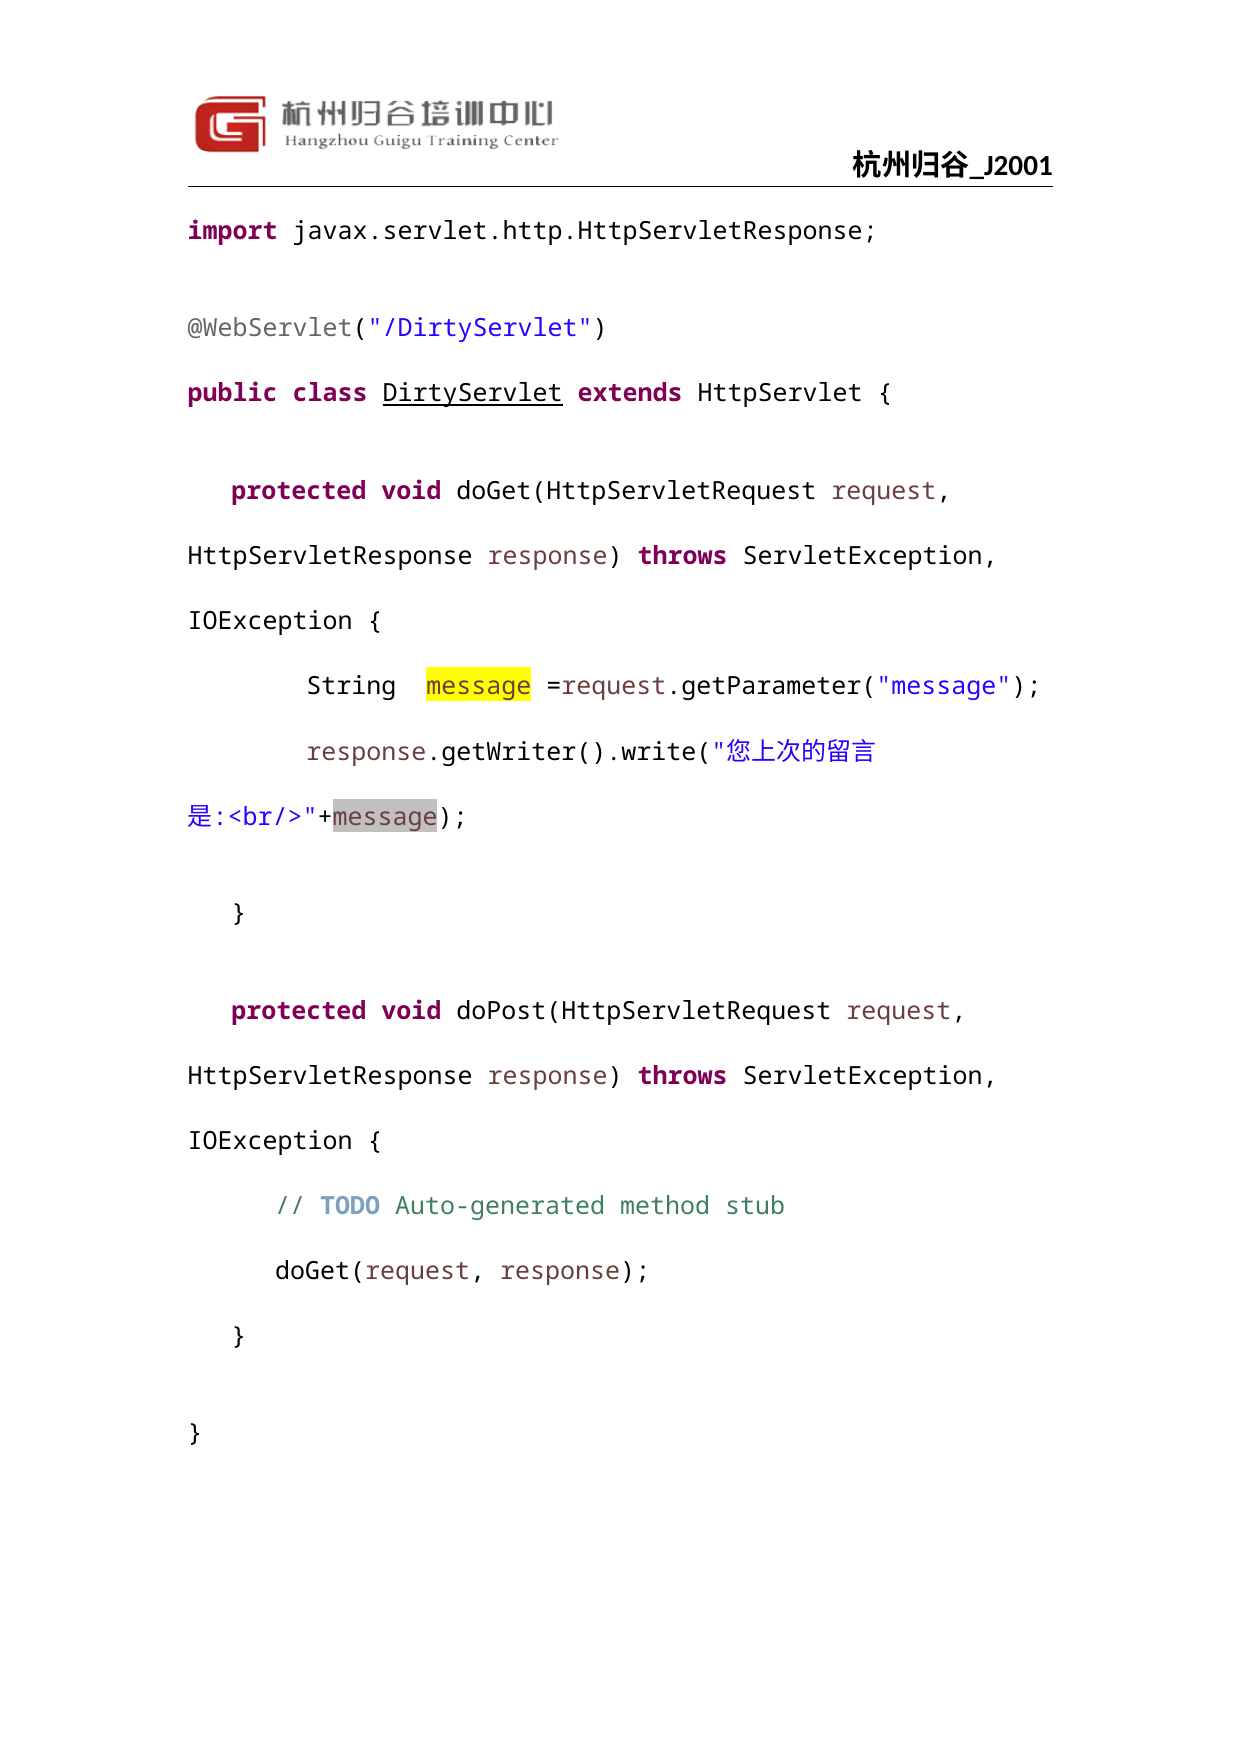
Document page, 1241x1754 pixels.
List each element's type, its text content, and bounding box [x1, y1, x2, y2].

text import javax.servlet.http.HttpServletResponse; [187, 197, 1053, 262]
text protected void doPost(HttpServletRequest request, HttpServletResponse response) throws ServletException, IOException { [187, 977, 1053, 1172]
text @WebServlet("/DirtyServlet") [187, 294, 1053, 359]
text } [187, 1399, 1053, 1464]
text } [187, 1302, 1053, 1367]
text response.getWriter().write("您上次的留言是:<br/>"+message); [187, 717, 1053, 847]
picture [187, 88, 604, 176]
text String message =request.getParameter("message"); [187, 652, 1053, 717]
text public class DirtyServlet extends HttpServlet { [187, 359, 1053, 424]
text // TODO Auto-generated method stub [187, 1172, 1053, 1237]
text protected void doGet(HttpServletRequest request, HttpServletResponse response) throws ServletException, IOException { [187, 457, 1053, 652]
text doGet(request, response); [187, 1237, 1053, 1302]
text } [187, 879, 1053, 944]
